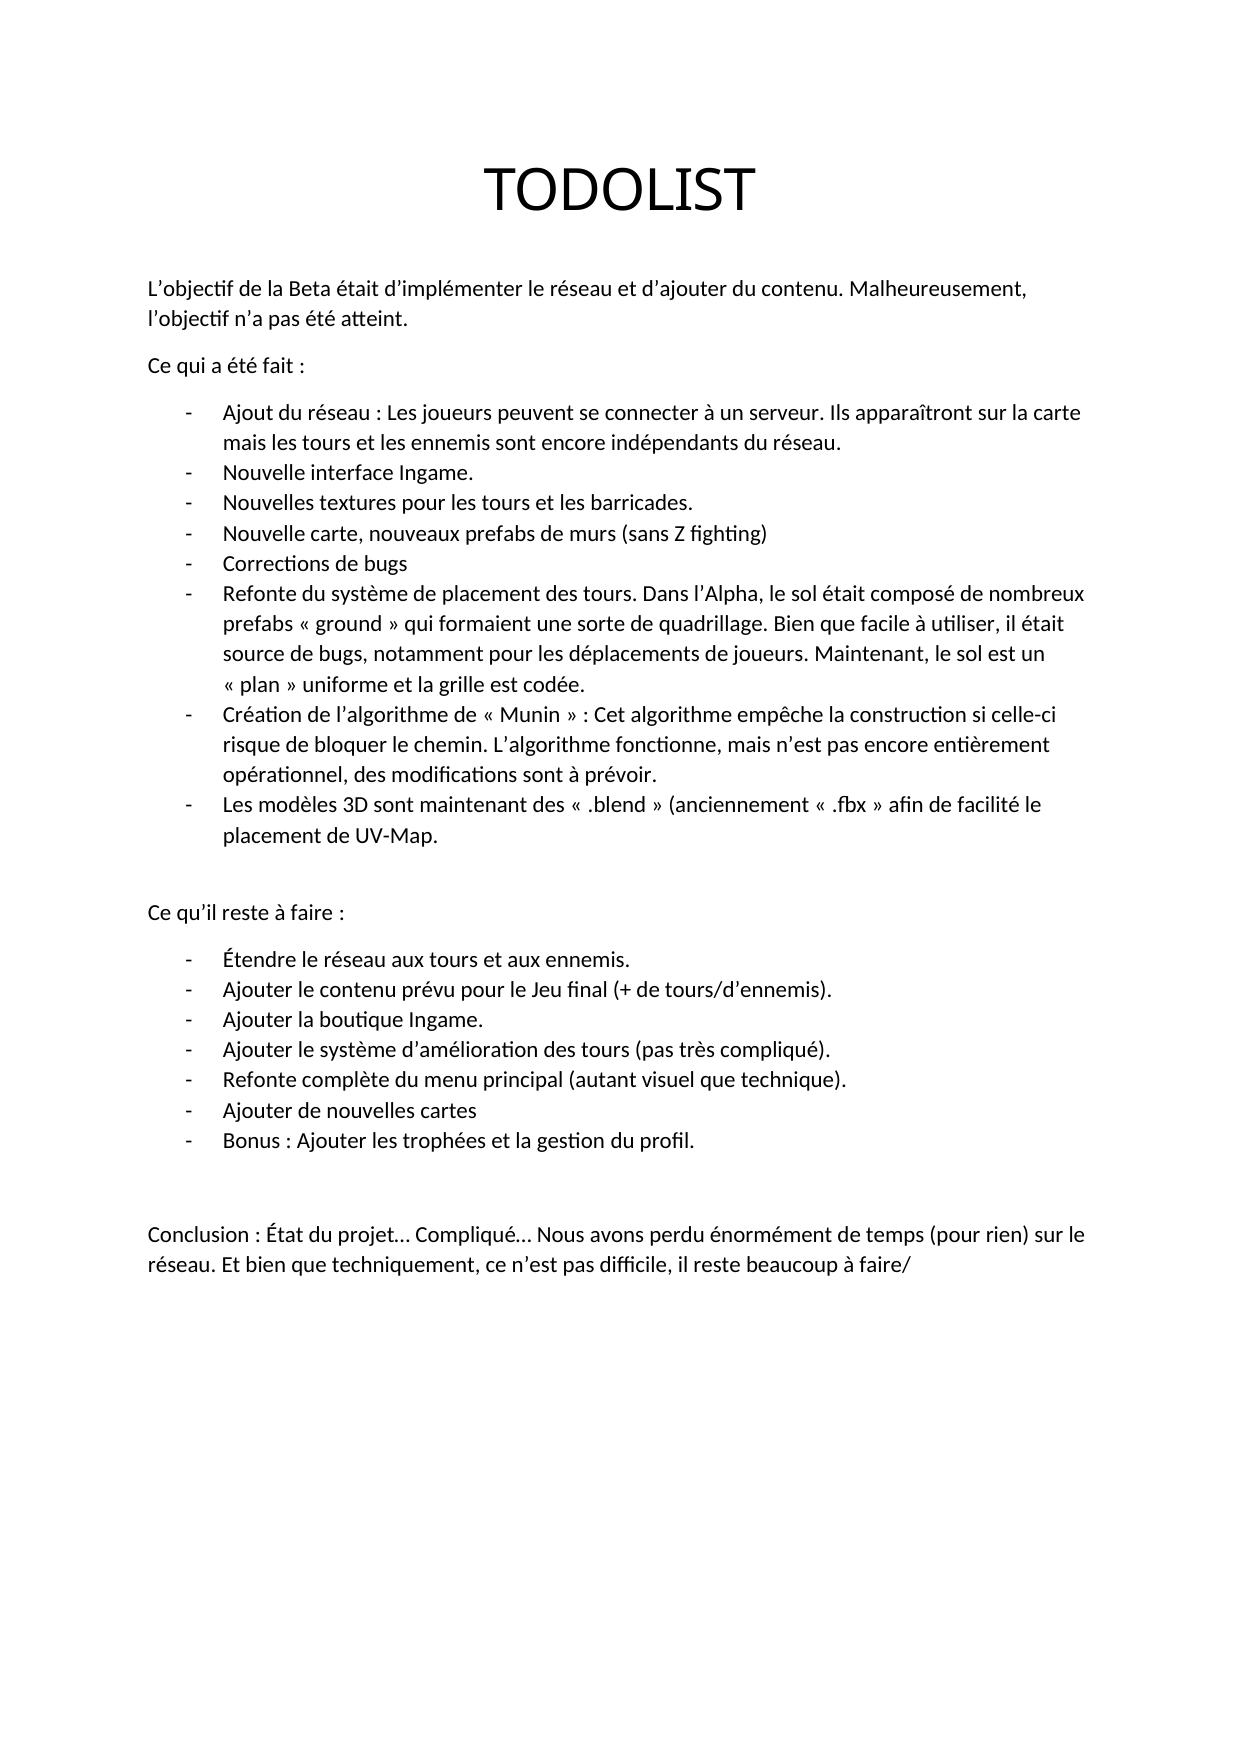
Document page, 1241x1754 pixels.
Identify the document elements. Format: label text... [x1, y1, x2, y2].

text Conclusion : État du projet… Compliqué… Nous avons perdu énormément de temps (pour rien) sur le réseau. Et bien que techniquement, ce n’est pas difficile, il reste beaucoup à faire/ [148, 1220, 1093, 1278]
text Ce qu’il reste à faire : [148, 898, 1093, 926]
list Les modèles 3D sont maintenant des « .blend » (anciennement « .fbx » afin de facilité le placement de UV-Map. [185, 791, 1093, 849]
text L’objectif de la Beta était d’implémenter le réseau et d’ajouter du contenu. Malheureusement, l’objectif n’a pas été atteint. [148, 274, 1093, 332]
list Ajouter le système d’amélioration des tours (pas très compliqué). [185, 1035, 1093, 1063]
list Corrections de bugs [185, 549, 1093, 577]
list Refonte du système de placement des tours. Dans l’Alpha, le sol était composé de nombreux prefabs « ground » qui formaient une sorte de quadrillage. Bien que facile à utiliser, il était source de bugs, notamment pour les déplacements de joueurs. Maintenant, le sol est un « plan » uniforme et la grille est codée. [185, 579, 1093, 698]
list Ajouter le contenu prévu pour le Jeu final (+ de tours/d’ennemis). [185, 975, 1093, 1003]
list Création de l’algorithme de « Munin » : Cet algorithme empêche la construction si celle-ci risque de bloquer le chemin. L’algorithme fonctionne, mais n’est pas encore entièrement opérationnel, des modifications sont à prévoir. [185, 700, 1093, 788]
list Nouvelles textures pour les tours et les barricades. [185, 488, 1093, 517]
list Ajout du réseau : Les joueurs peuvent se connecter à un serveur. Ils apparaîtront sur la carte mais les tours et les ennemis sont encore indépendants du réseau. [185, 398, 1093, 456]
list Nouvelle carte, nouveaux prefabs de murs (sans Z fighting) [185, 519, 1093, 547]
list Ajouter la boutique Ingame. [185, 1005, 1093, 1033]
list Nouvelle interface Ingame. [185, 458, 1093, 486]
title TODOLIST [148, 148, 1093, 227]
list Étendre le réseau aux tours et aux ennemis. [185, 945, 1093, 973]
list Ajouter de nouvelles cartes [185, 1096, 1093, 1124]
list Bonus : Ajouter les trophées et la gestion du profil. [185, 1126, 1093, 1154]
list Refonte complète du menu principal (autant visuel que technique). [185, 1066, 1093, 1094]
text Ce qui a été fait : [148, 351, 1093, 379]
